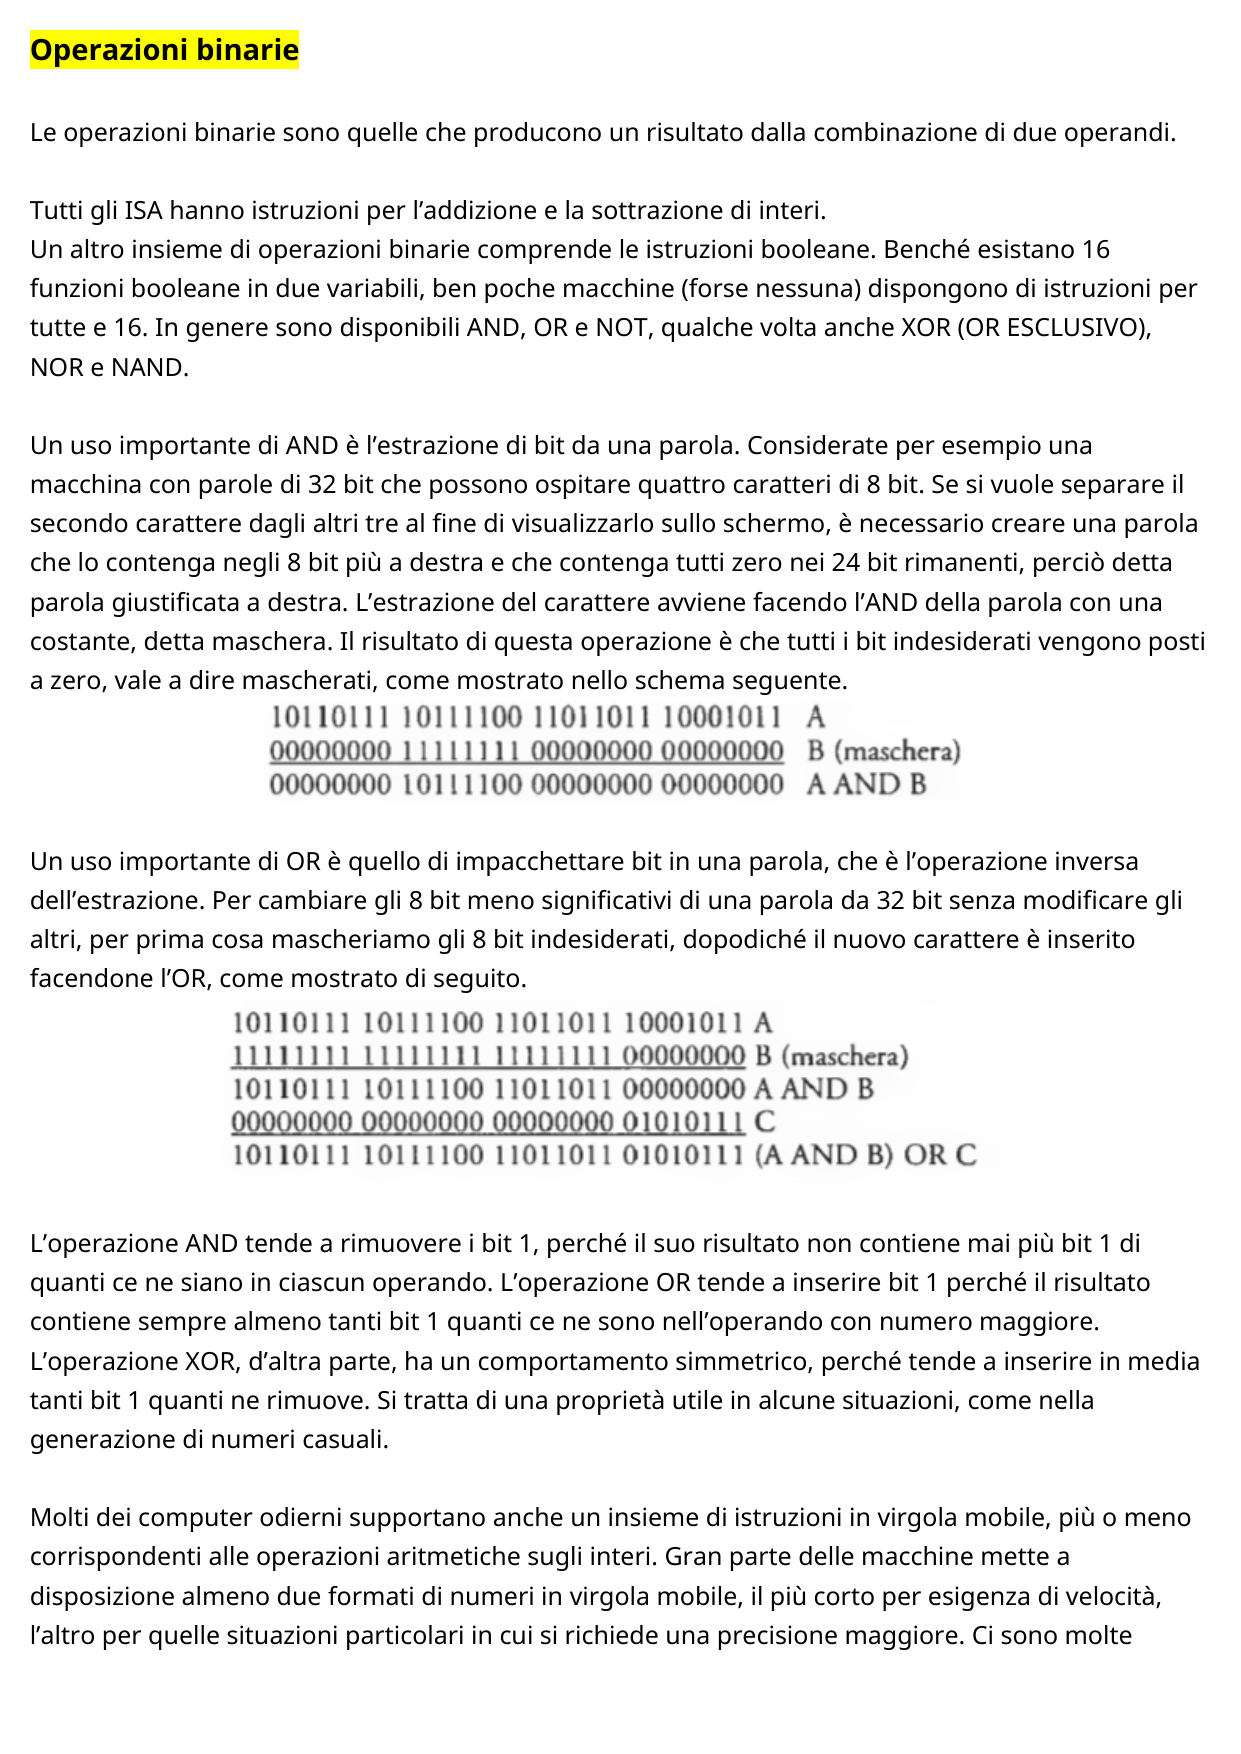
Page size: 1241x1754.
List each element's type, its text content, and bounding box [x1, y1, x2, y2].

text Un altro insieme di operazioni binarie comprende le istruzioni booleane. Benché esistano 16 funzioni booleane in due variabili, ben poche macchine (forse nessuna) dispongono di istruzioni per tutte e 16. In genere sono disponibili AND, OR e NOT, qualche volta anche XOR (OR ESCLUSIVO), NOR e NAND. [29, 232, 1211, 383]
picture [262, 701, 978, 801]
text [29, 1500, 1211, 1651]
text Le operazioni binarie sono quelle che producono un risultato dalla combinazione di due operandi. [29, 114, 1211, 148]
text Operazioni binarie [29, 29, 1211, 69]
text Tutti gli ISA hanno istruzioni per l’addizione e la sottrazione di interi. [29, 193, 1211, 227]
picture [221, 1000, 1019, 1183]
text Un uso importante di OR è quello di impacchettare bit in una parola, che è l’operazione inversa dell’estrazione. Per cambiare gli 8 bit meno significativi di una parola da 32 bit senza modificare gli altri, per prima cosa mascheriamo gli 8 bit indesiderati, dopodiché il nuovo carattere è inserito facendone l’OR, come mostrato di seguito. [29, 843, 1211, 995]
text Un uso importante di AND è l’estrazione di bit da una parola. Considerate per esempio una macchina con parole di 32 bit che possono ospitare quattro caratteri di 8 bit. Se si vuole separare il secondo carattere dagli altri tre al fine di visualizzarlo sullo schermo, è necessario creare una parola che lo contenga negli 8 bit più a destra e che contenga tutti zero nei 24 bit rimanenti, perciò detta parola giustificata a destra. L’estrazione del carattere avviene facendo l’AND della parola con una costante, detta maschera. Il risultato di questa operazione è che tutti i bit indesiderati vengono posti a zero, vale a dire mascherati, come mostrato nello schema seguente. [29, 428, 1211, 697]
text L’operazione AND tende a rimuovere i bit 1, perché il suo risultato non contiene mai più bit 1 di quanti ce ne siano in ciascun operando. L’operazione OR tende a inserire bit 1 perché il risultato contiene sempre almeno tanti bit 1 quanti ce ne sono nell’operando con numero maggiore. L’operazione XOR, d’altra parte, ha un comportamento simmetrico, perché tende a inserire in media tanti bit 1 quanti ne rimuove. Si tratta di una proprietà utile in alcune situazioni, come nella generazione di numeri casuali. [29, 1226, 1211, 1456]
